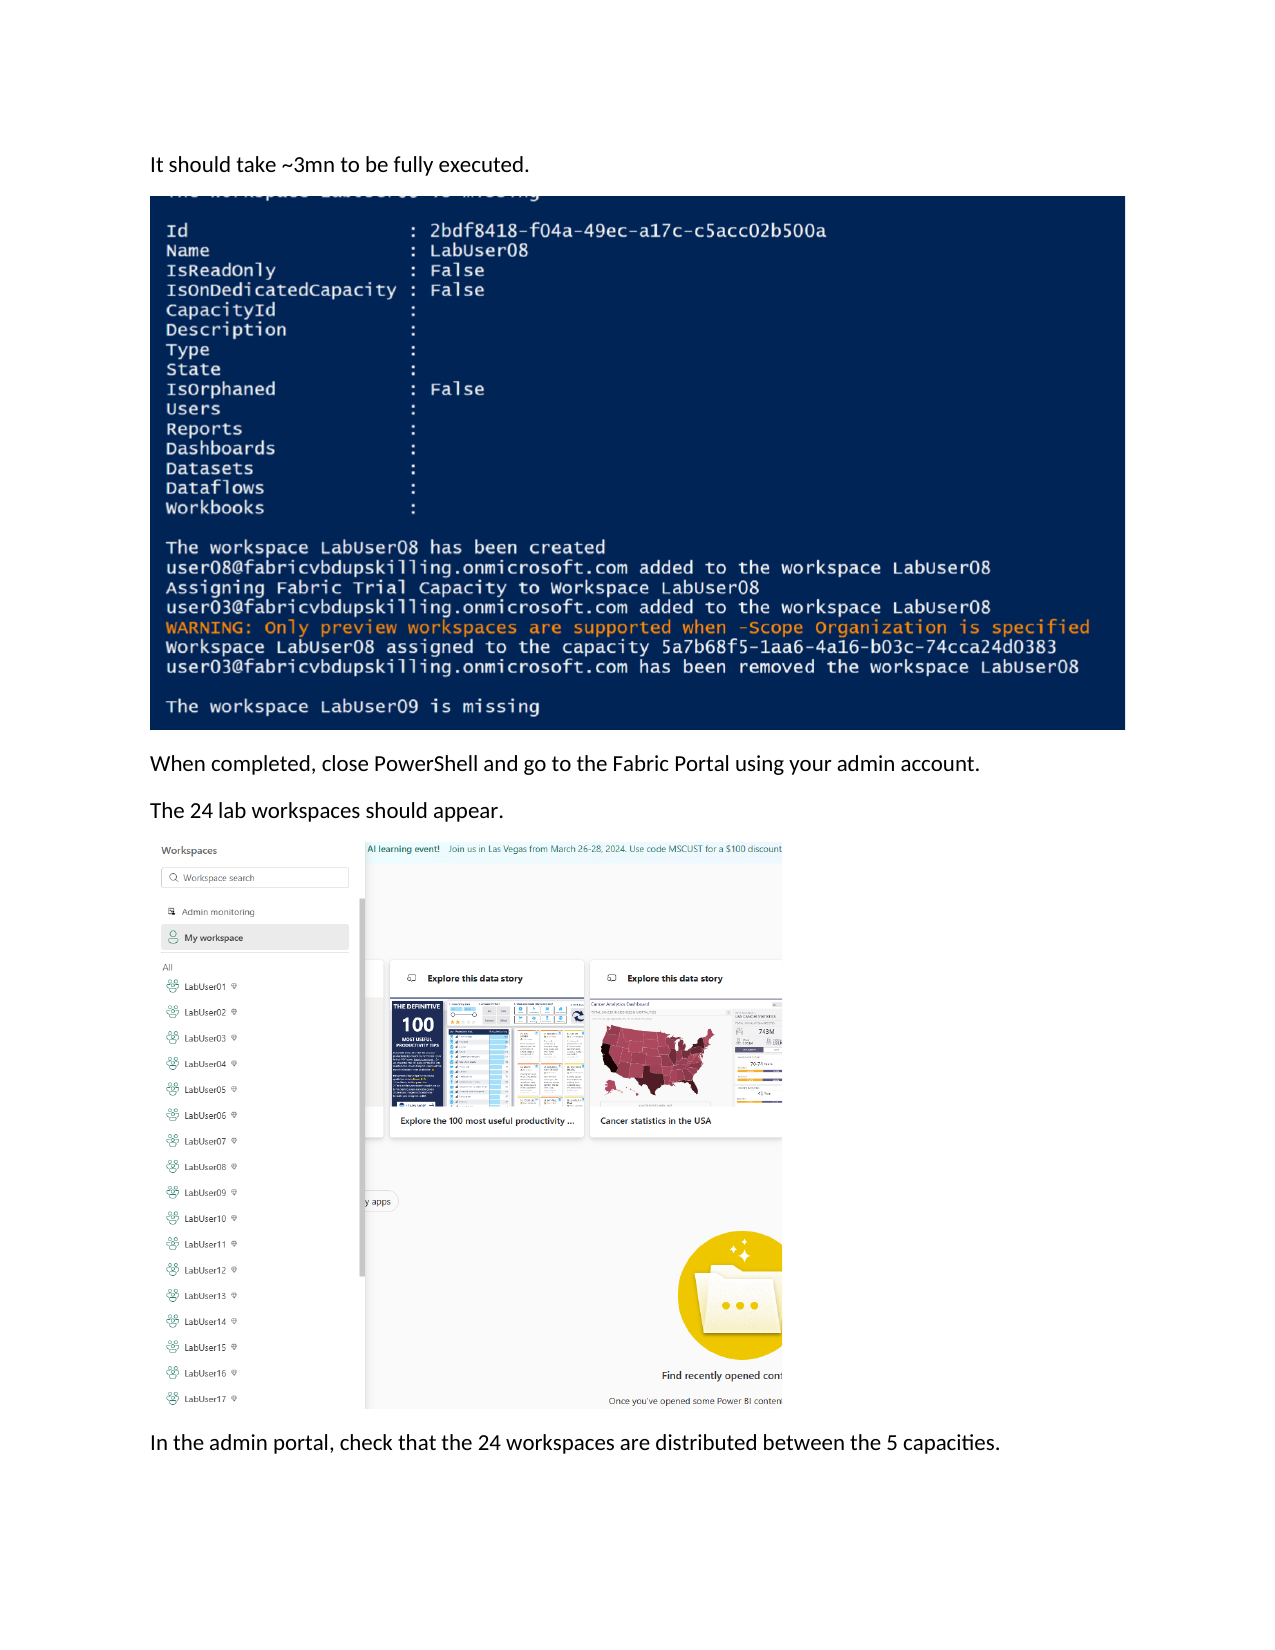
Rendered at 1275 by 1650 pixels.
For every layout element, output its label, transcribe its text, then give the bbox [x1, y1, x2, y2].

text In the admin portal, check that the 24 workspaces are distributed between the 5 capacities. [150, 1428, 1125, 1456]
picture [150, 196, 1125, 730]
text The 24 lab workspaces should appear. [150, 796, 1125, 824]
picture [150, 842, 783, 1409]
text When completed, close PowerShell and go to the Fabric Portal using your admin account. [150, 749, 1125, 777]
text It should take ~3mn to be fully executed. [150, 150, 1125, 178]
